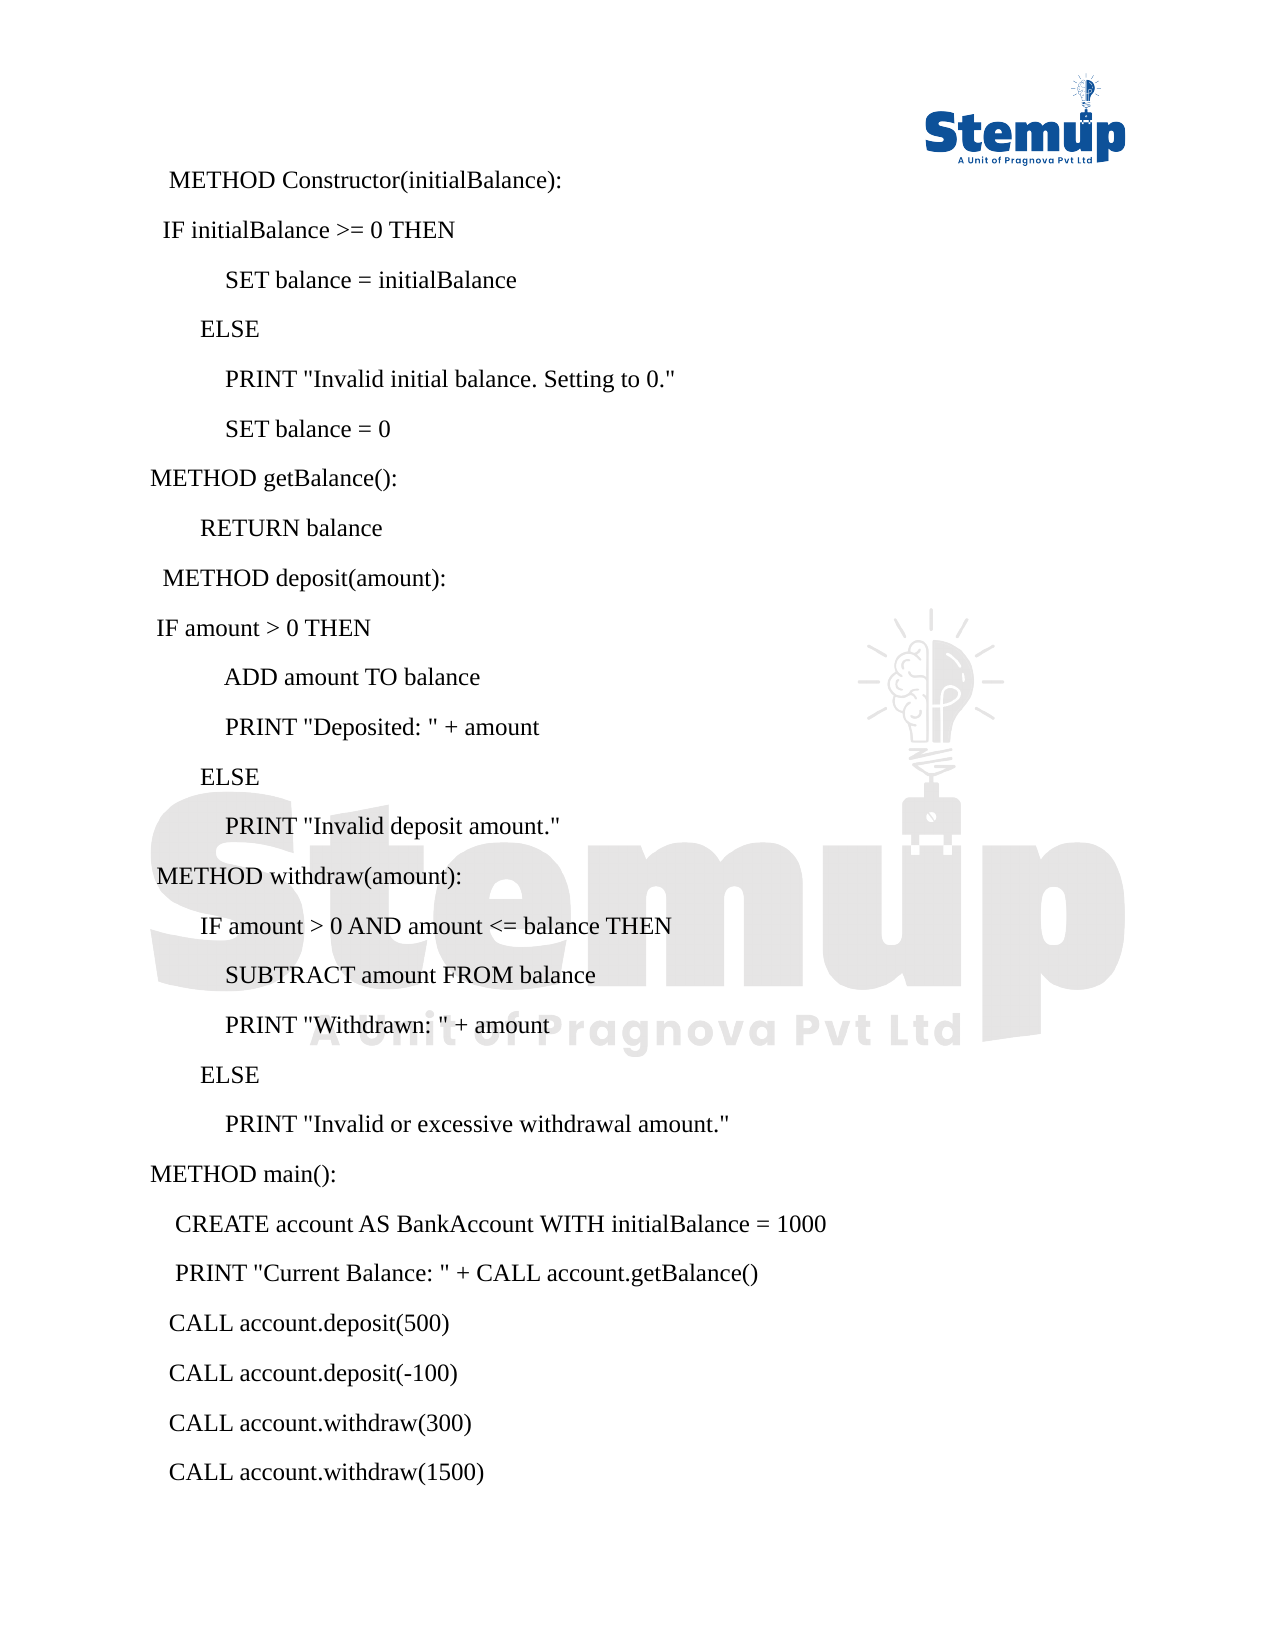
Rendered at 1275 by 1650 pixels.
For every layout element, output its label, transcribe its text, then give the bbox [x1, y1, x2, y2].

text PRINT "Current Balance: " + CALL account.getBalance() [150, 1258, 1125, 1287]
text SUBTRACT amount FROM balance [150, 960, 1125, 989]
text METHOD Constructor(initialBalance): [150, 165, 1125, 194]
text SET balance = 0 [150, 414, 1125, 443]
text ELSE [150, 314, 1125, 343]
text CALL account.deposit(500) [150, 1308, 1125, 1337]
text ELSE [150, 762, 1125, 790]
text CALL account.withdraw(300) [150, 1408, 1125, 1436]
text METHOD getBalance(): [150, 463, 1125, 492]
text IF amount > 0 AND amount <= balance THEN [150, 911, 1125, 939]
text PRINT "Invalid initial balance. Setting to 0." [150, 364, 1125, 393]
text SET balance = initialBalance [150, 265, 1125, 293]
text RETURN balance [150, 513, 1125, 542]
text METHOD withdraw(amount): [150, 861, 1125, 890]
text PRINT "Invalid or excessive withdrawal amount." [150, 1109, 1125, 1138]
text ADD amount TO balance [150, 662, 1125, 691]
text PRINT "Deposited: " + amount [150, 712, 1125, 741]
text CREATE account AS BankAccount WITH initialBalance = 1000 [150, 1209, 1125, 1238]
text PRINT "Withdrawn: " + amount [150, 1010, 1125, 1039]
text METHOD deposit(amount): [150, 563, 1125, 592]
text CALL account.deposit(-100) [150, 1358, 1125, 1387]
text CALL account.withdraw(1500) [150, 1457, 1125, 1486]
picture [925, 73, 1125, 166]
text ELSE [150, 1060, 1125, 1088]
text PRINT "Invalid deposit amount." [150, 811, 1125, 840]
text IF amount > 0 THEN [150, 613, 1125, 641]
text IF initialBalance >= 0 THEN [150, 215, 1125, 244]
text METHOD main(): [150, 1159, 1125, 1188]
